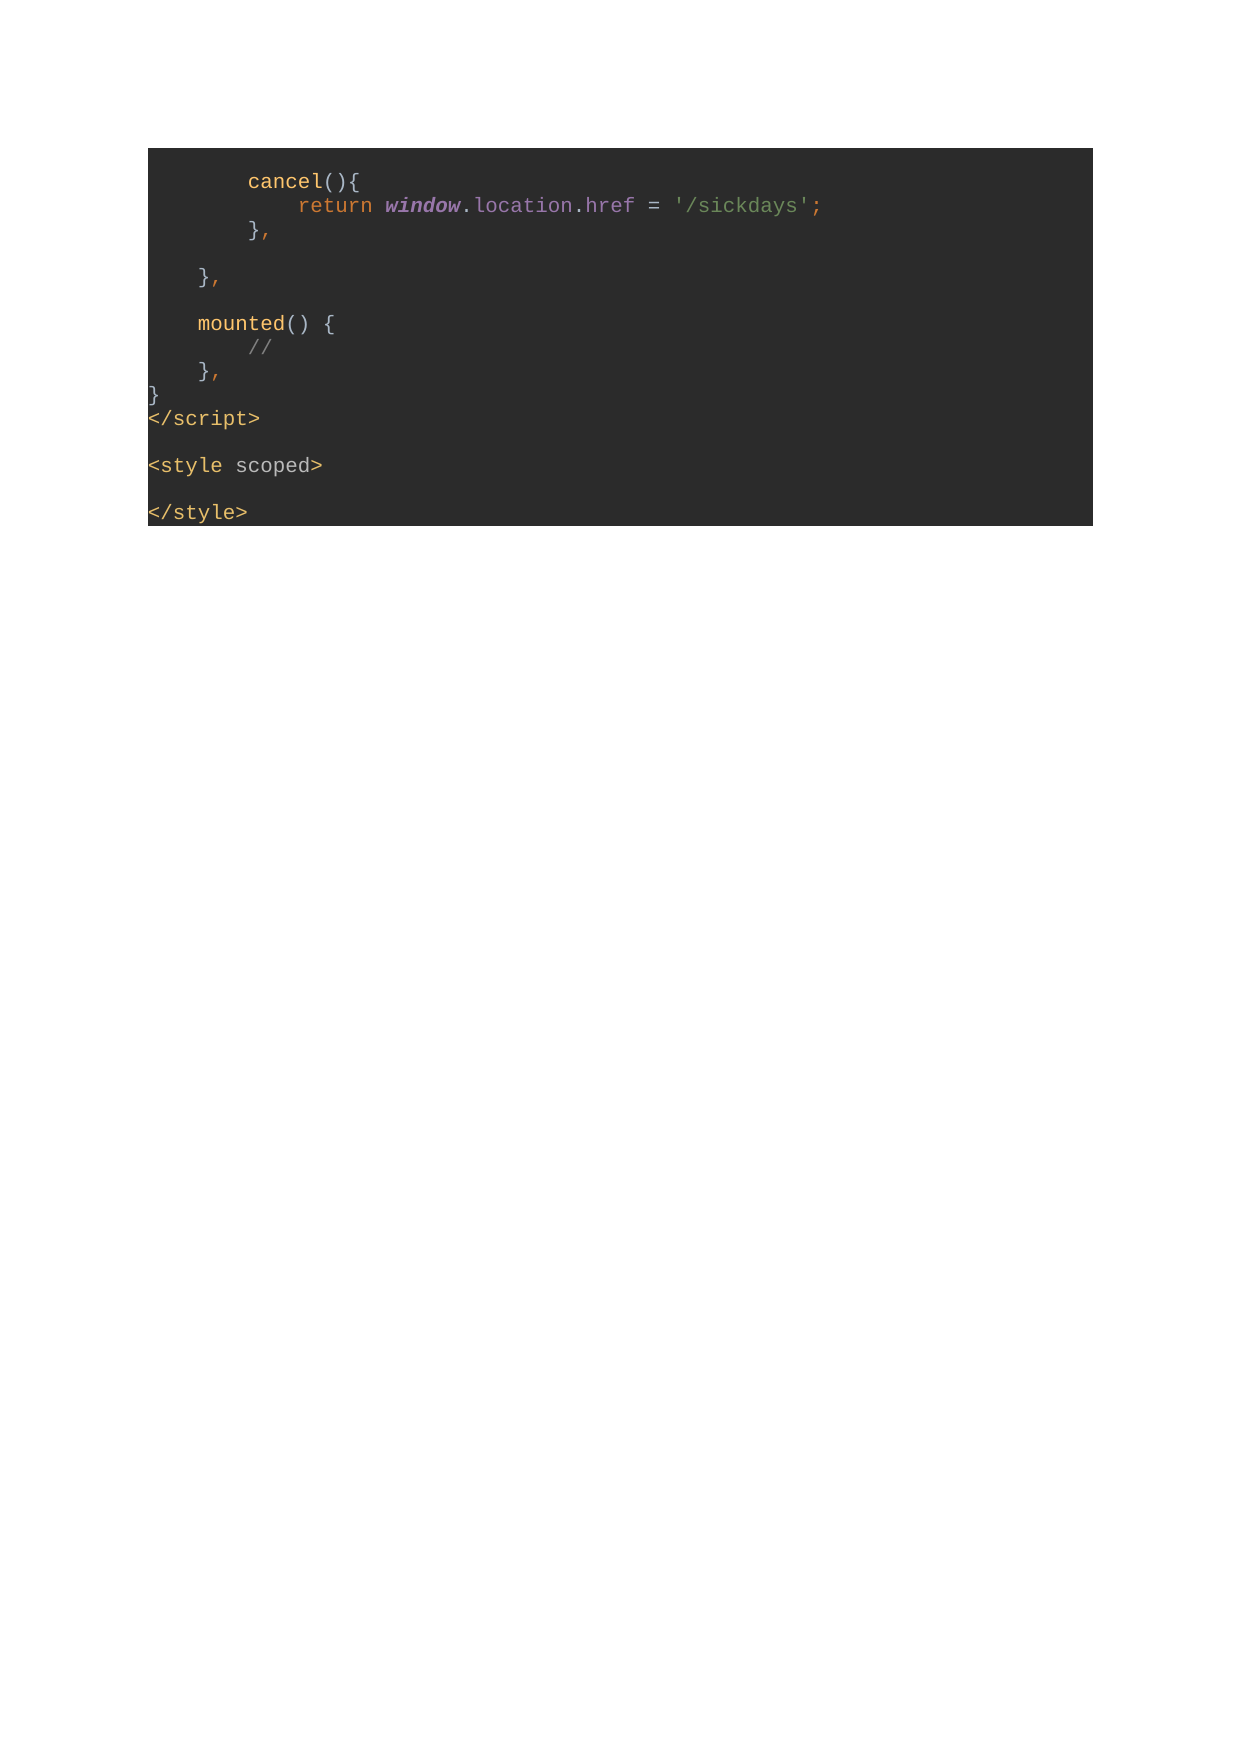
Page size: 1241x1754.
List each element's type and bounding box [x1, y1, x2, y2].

text [148, 148, 1093, 526]
